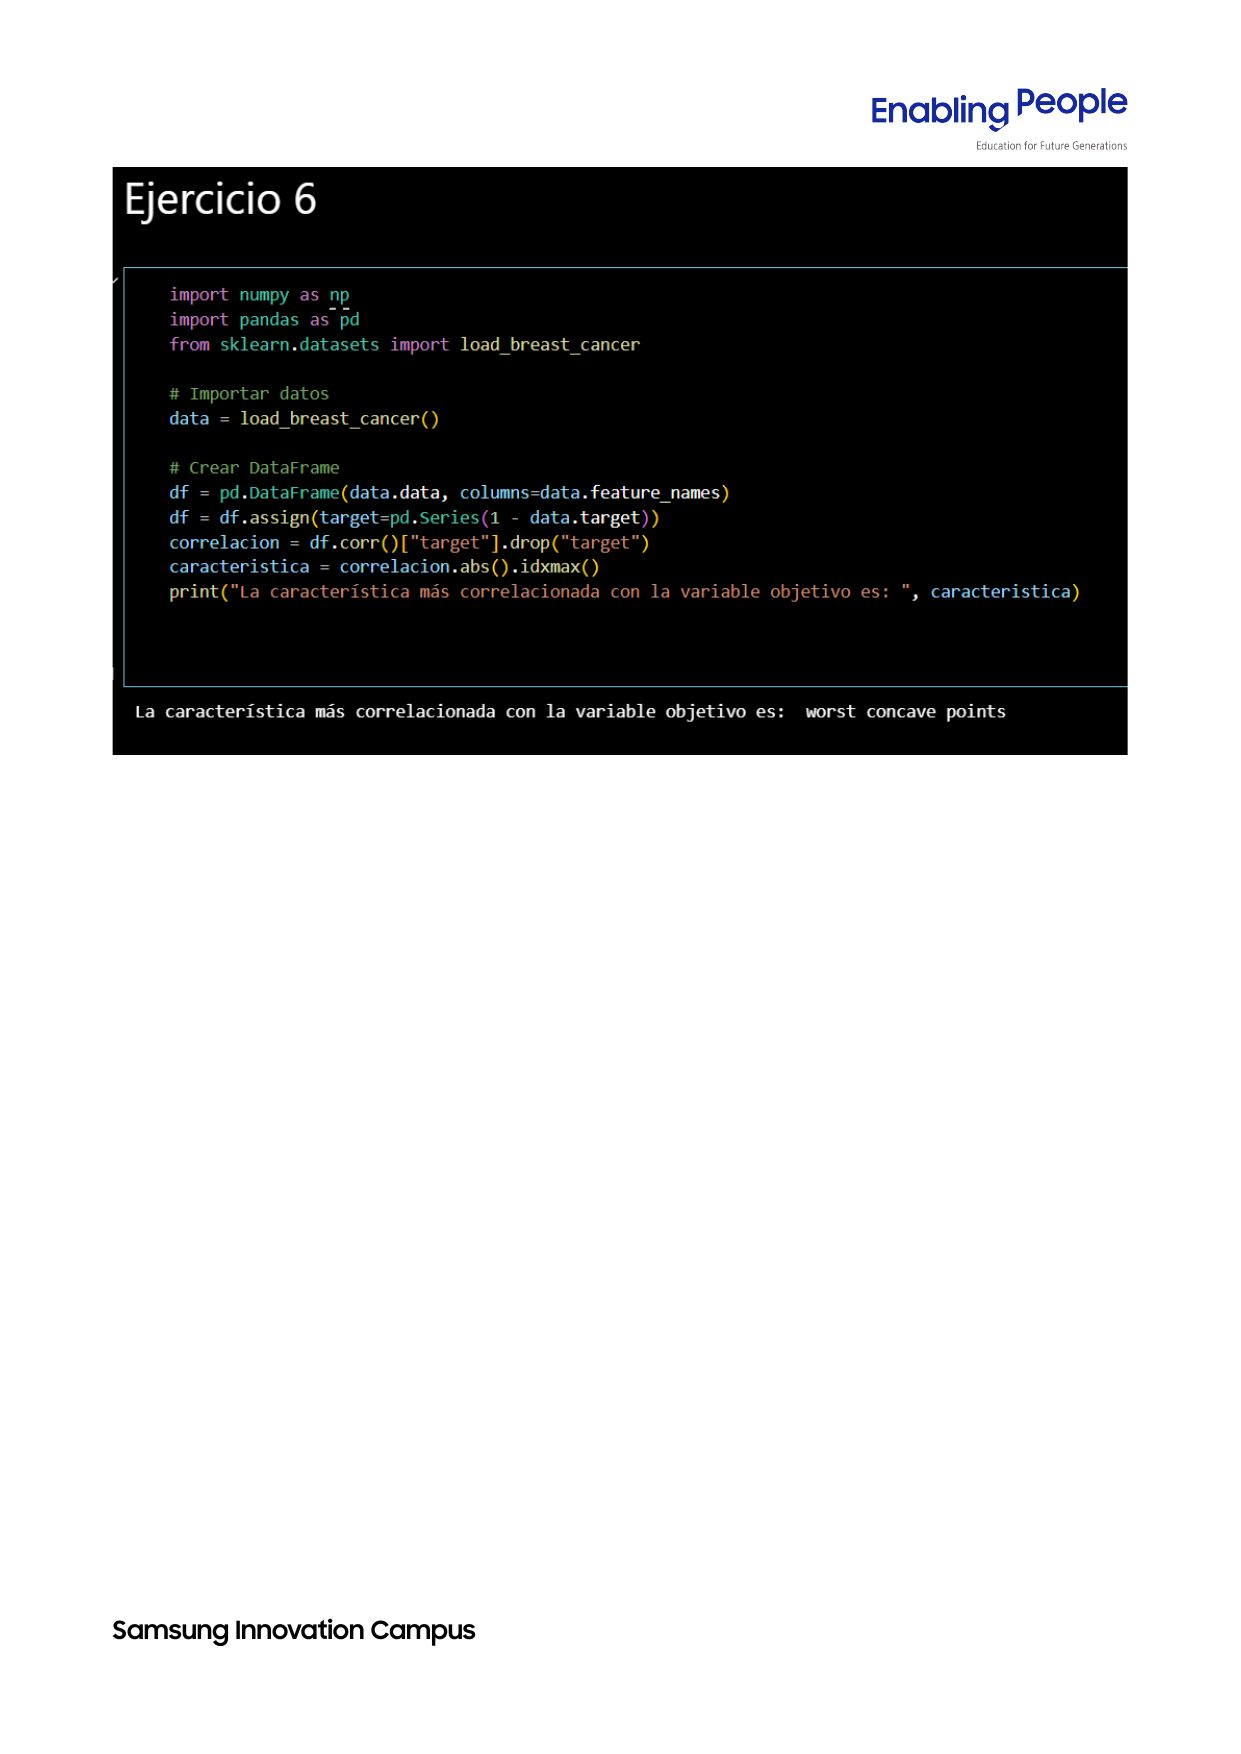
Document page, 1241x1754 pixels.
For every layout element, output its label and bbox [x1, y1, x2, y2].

picture [112, 167, 1128, 755]
picture [872, 88, 1128, 150]
